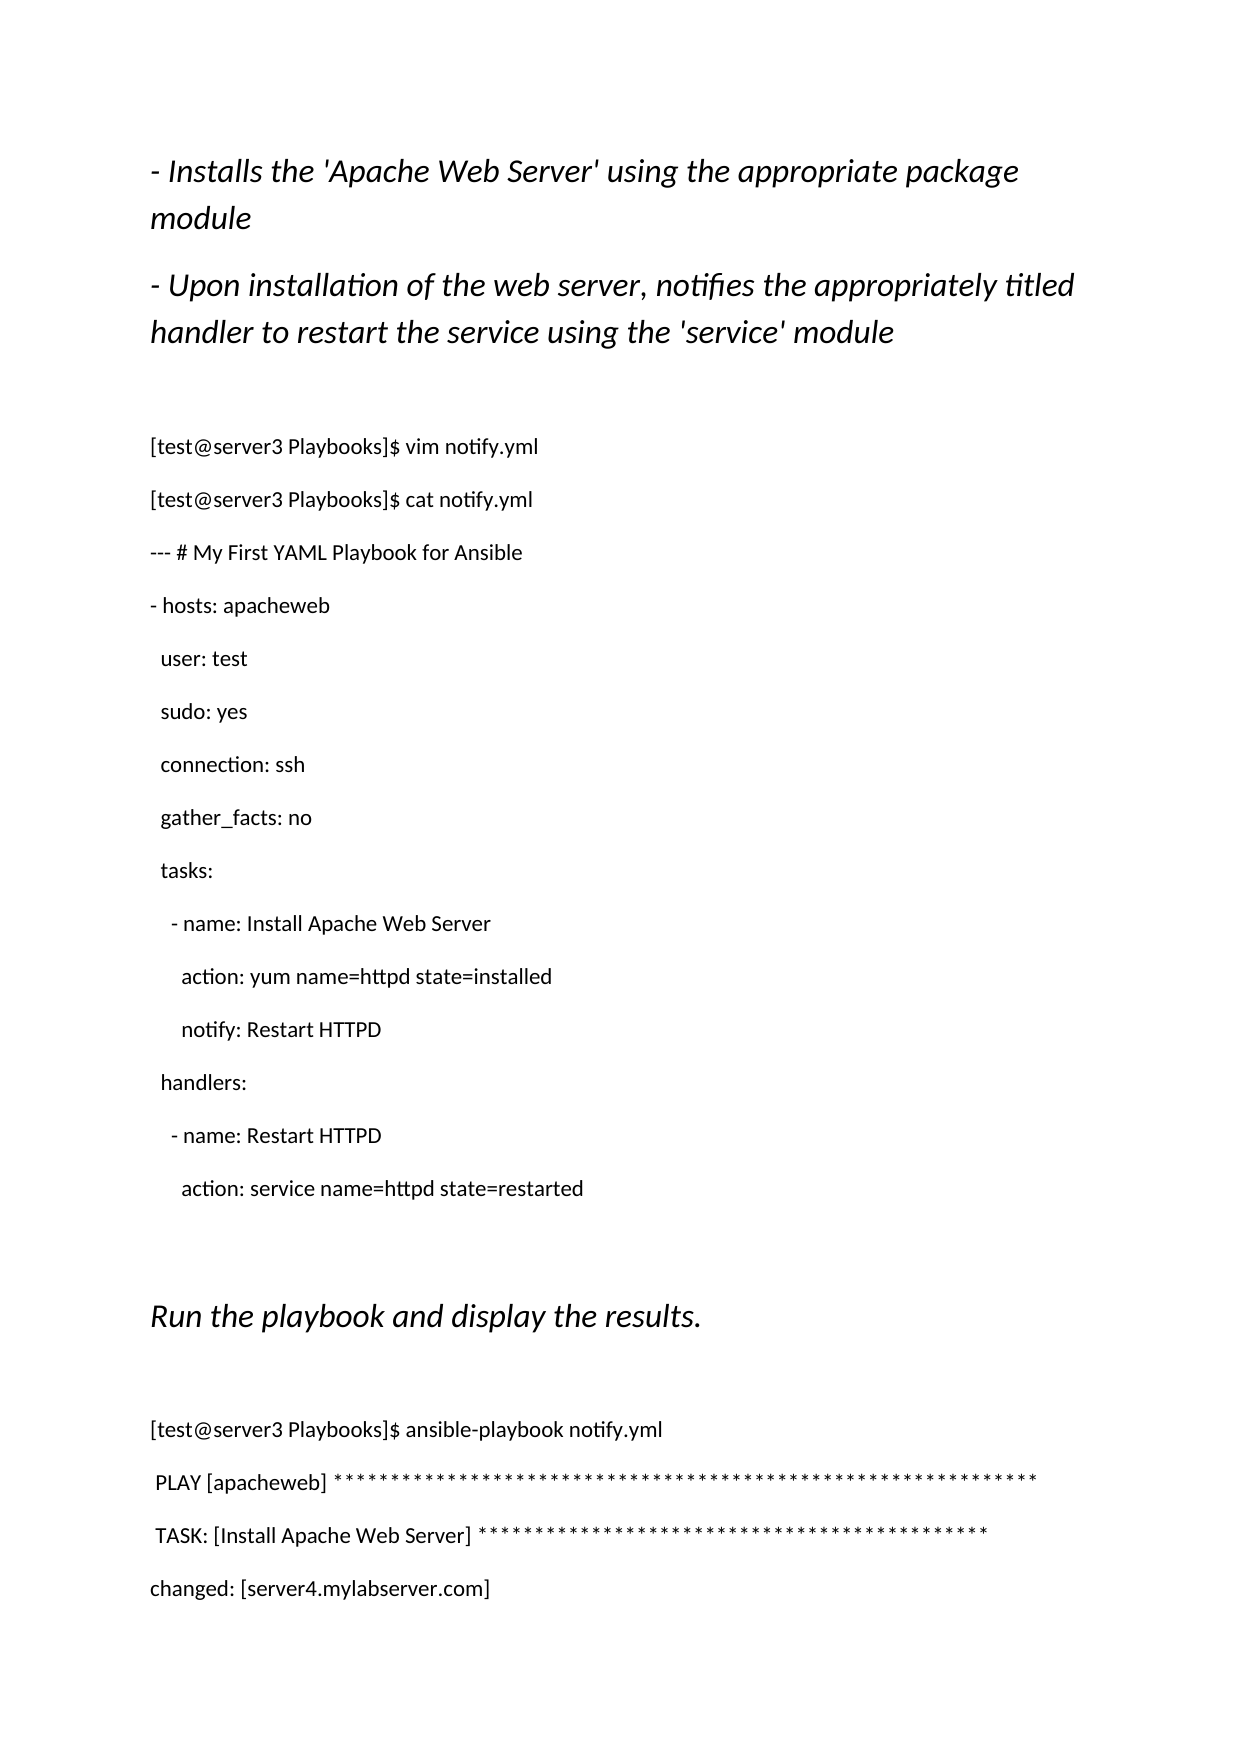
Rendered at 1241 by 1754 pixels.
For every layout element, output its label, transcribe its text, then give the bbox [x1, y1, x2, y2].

text sudo: yes [150, 697, 1090, 725]
text - Upon installation of the web server, notifies the appropriately titled handler to restart the service using the 'service' module [150, 264, 1090, 352]
text action: service name=httpd state=restarted [150, 1174, 1090, 1202]
text --- # My First YAML Playbook for Ansible [150, 538, 1090, 566]
text [test@server3 Playbooks]$ vim notify.yml [150, 432, 1090, 460]
text Run the playbook and display the results. [150, 1295, 1090, 1335]
text - name: Install Apache Web Server [150, 909, 1090, 937]
text - hosts: apacheweb [150, 591, 1090, 619]
text notify: Restart HTTPD [150, 1015, 1090, 1043]
text action: yum name=httpd state=installed [150, 962, 1090, 990]
text TASK: [Install Apache Web Server] ********************************************* [150, 1521, 1090, 1549]
text - name: Restart HTTPD [150, 1121, 1090, 1149]
text connection: ssh [150, 750, 1090, 778]
text gather_facts: no [150, 803, 1090, 831]
text user: test [150, 644, 1090, 672]
text PLAY [apacheweb] ************************************************************** [150, 1468, 1090, 1496]
text [test@server3 Playbooks]$ cat notify.yml [150, 485, 1090, 513]
text - Installs the 'Apache Web Server' using the appropriate package module [150, 150, 1090, 237]
text changed: [server4.mylabserver.com] [150, 1574, 1090, 1602]
text [test@server3 Playbooks]$ ansible-playbook notify.yml [150, 1415, 1090, 1443]
text tasks: [150, 856, 1090, 884]
text handlers: [150, 1068, 1090, 1096]
